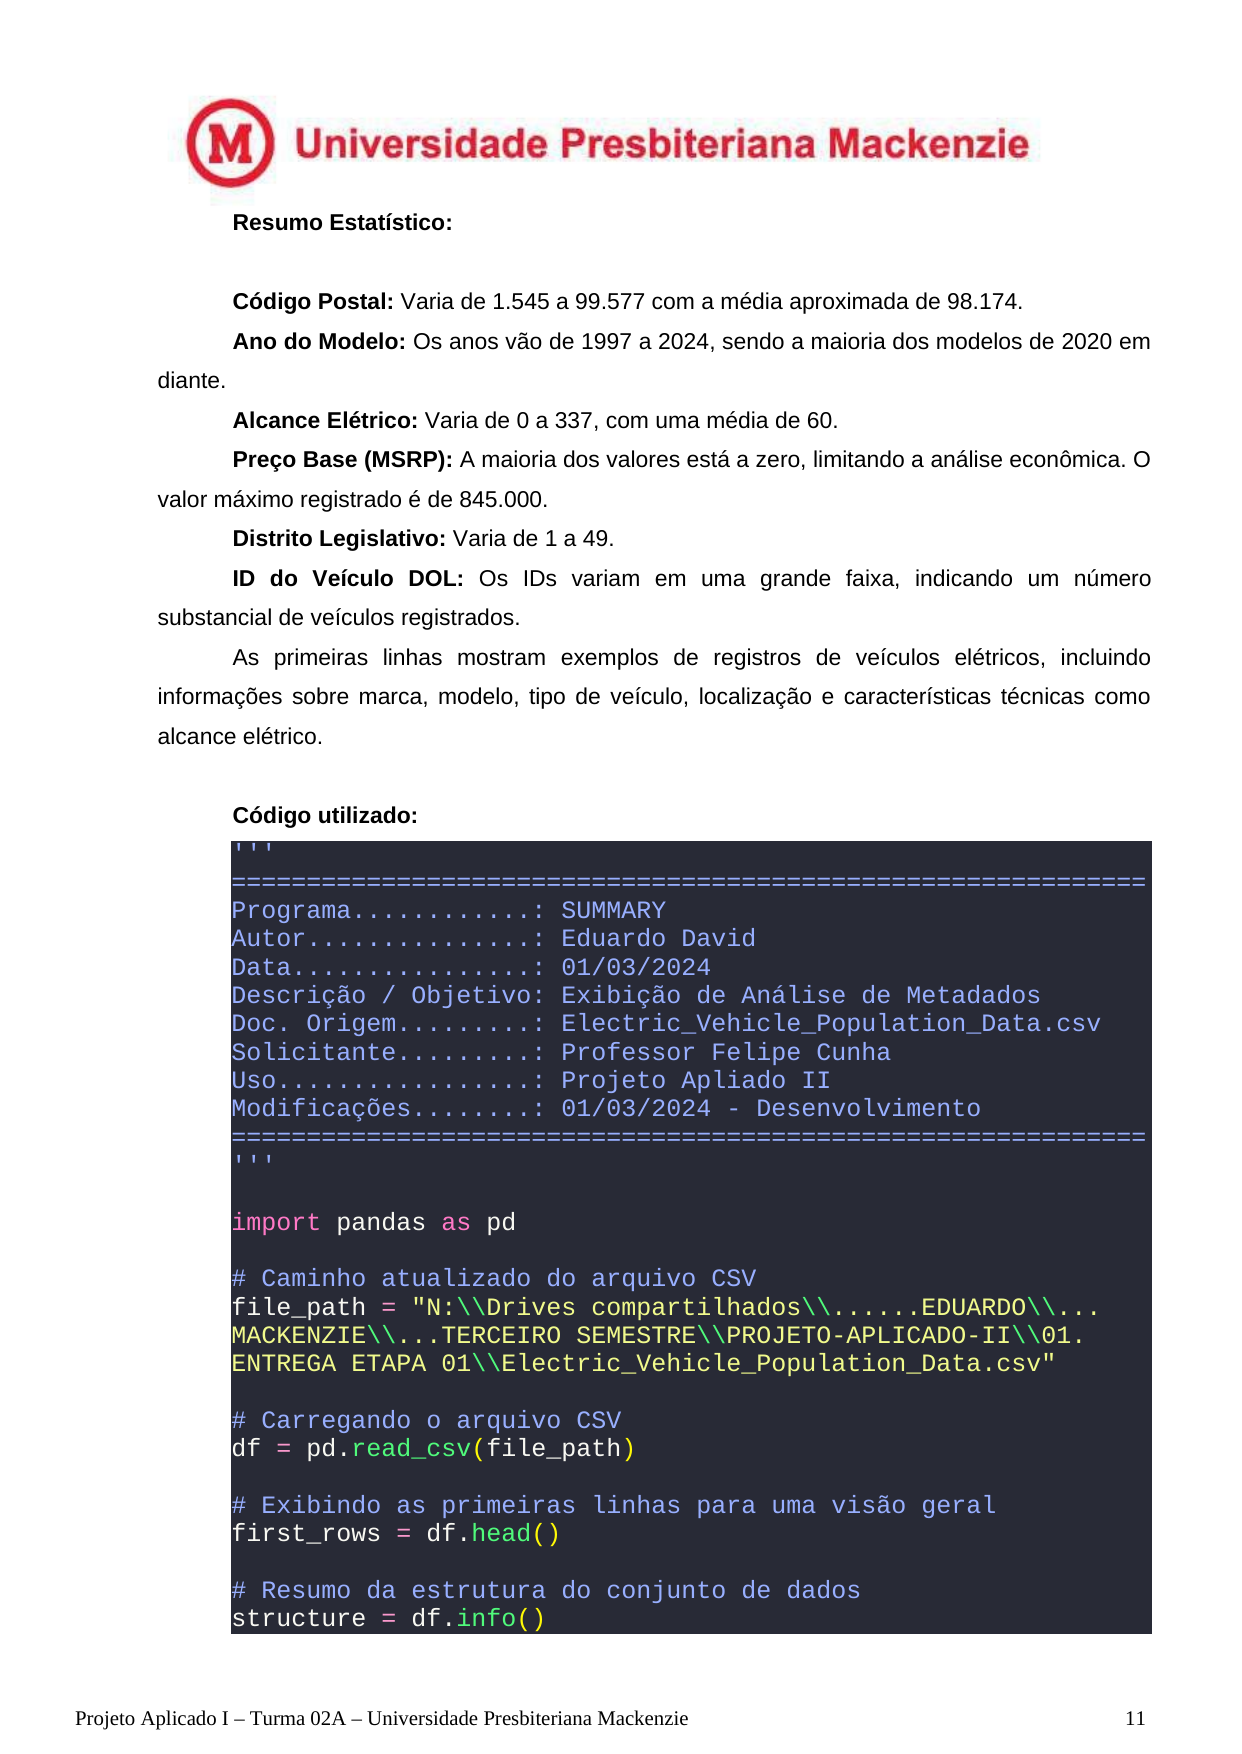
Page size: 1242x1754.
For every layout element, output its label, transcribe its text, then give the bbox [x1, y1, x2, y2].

picture [167, 75, 1054, 210]
text As primeiras linhas mostram exemplos de registros de veículos elétricos, incluindo informações sobre marca, modelo, tipo de veículo, localização e características técnicas como alcance elétrico. [157, 644, 1152, 749]
text Data................: 01/03/2024 [231, 954, 1152, 983]
text ''' [231, 841, 1152, 869]
text Código Postal: Varia de 1.545 a 99.577 com a média aproximada de 98.174. [157, 288, 1152, 315]
text Ano do Modelo: Os anos vão de 1997 a 2024, sendo a maioria dos modelos de 2020 em diante. [157, 328, 1152, 394]
text Distrito Legislativo: Varia de 1 a 49. [157, 525, 1152, 552]
text Preço Base (MSRP): A maioria dos valores está a zero, limitando a análise econômica. O valor máximo registrado é de 845.000. [157, 446, 1152, 512]
text Alcance Elétrico: Varia de 0 a 337, com uma média de 60. [157, 407, 1152, 433]
text Programa............: SUMMARY [231, 898, 1152, 926]
text ID do Veículo DOL: Os IDs variam em uma grande faixa, indicando um número substancial de veículos registrados. [157, 565, 1152, 631]
text ============================================================= [231, 1124, 1152, 1153]
text Uso.................: Projeto Apliado II [231, 1068, 1152, 1096]
text Código utilizado: [157, 802, 1152, 828]
text Modificações........: 01/03/2024 - Desenvolvimento [231, 1096, 1152, 1124]
text Autor...............: Eduardo David [231, 926, 1152, 954]
text Descrição / Objetivo: Exibição de Análise de Metadados [231, 983, 1152, 1011]
text ============================================================= [231, 869, 1152, 898]
text ''' [231, 1153, 1152, 1181]
text Solicitante.........: Professor Felipe Cunha [231, 1039, 1152, 1068]
text Doc. Origem.........: Electric_Vehicle_Population_Data.csv [231, 1011, 1152, 1039]
text Resumo Estatístico: [157, 209, 1152, 236]
